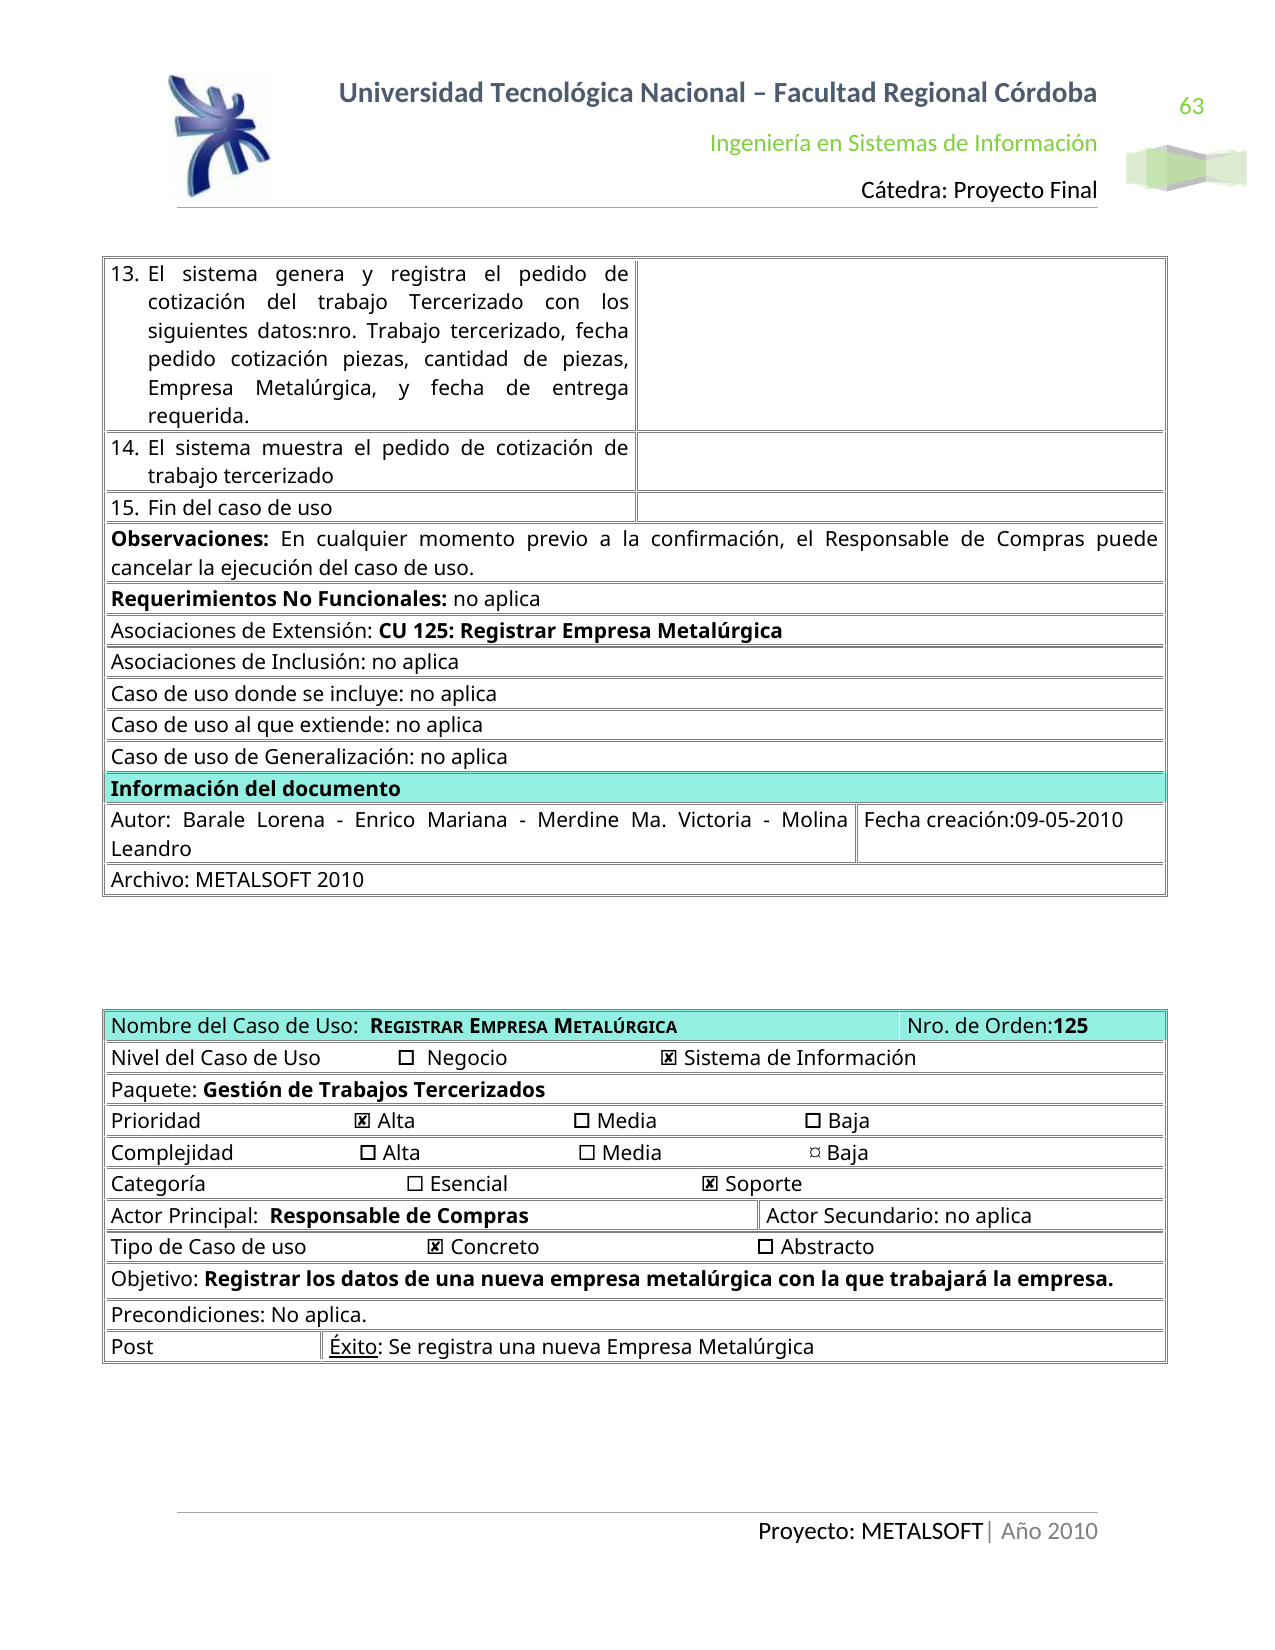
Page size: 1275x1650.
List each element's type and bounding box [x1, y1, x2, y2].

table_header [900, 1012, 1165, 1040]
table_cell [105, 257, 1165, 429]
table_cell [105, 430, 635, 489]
picture [167, 74, 272, 199]
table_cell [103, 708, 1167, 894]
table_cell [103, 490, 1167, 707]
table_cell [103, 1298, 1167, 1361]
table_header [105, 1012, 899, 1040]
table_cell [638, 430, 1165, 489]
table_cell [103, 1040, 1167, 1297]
